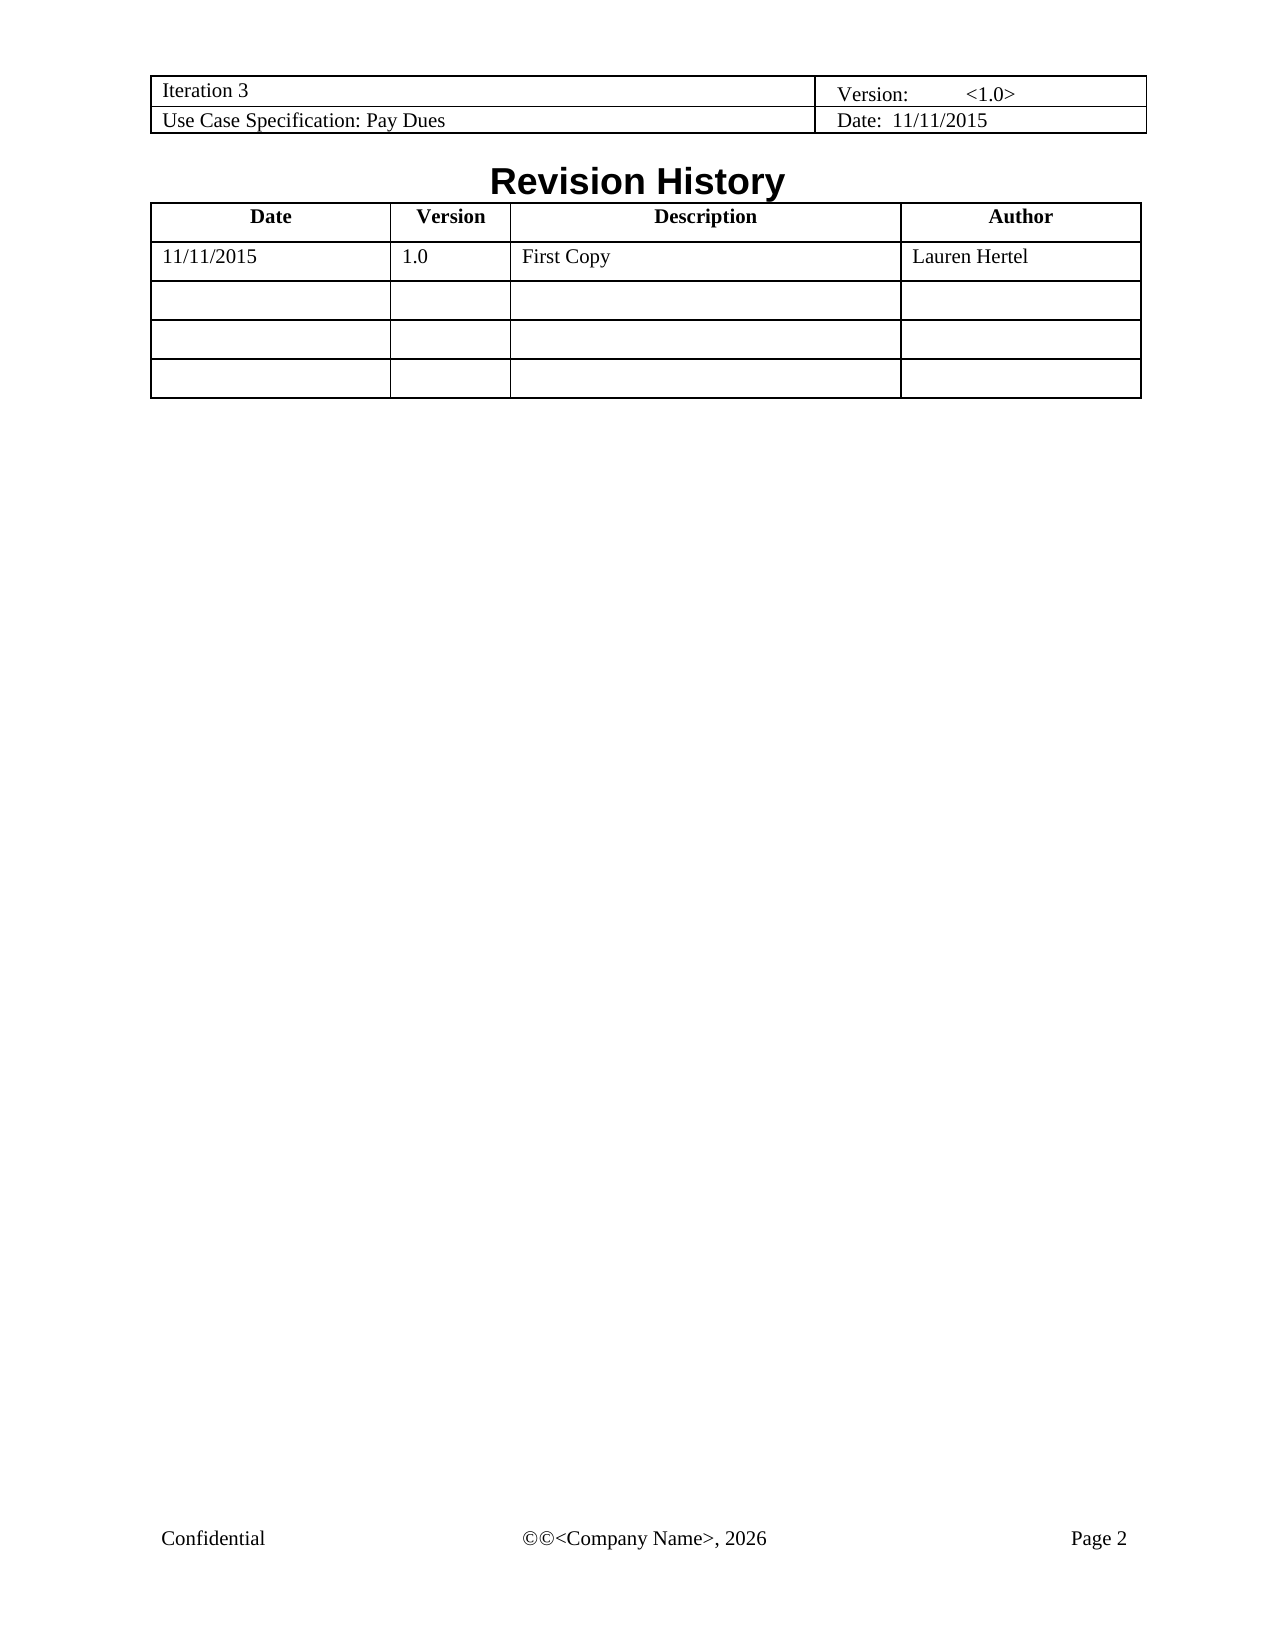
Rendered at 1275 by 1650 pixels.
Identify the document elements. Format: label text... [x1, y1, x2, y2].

table_cell Lauren Hertel [902, 243, 1140, 280]
table_cell [511, 360, 900, 397]
table_header Version [391, 204, 510, 241]
table_header Description [511, 204, 900, 241]
table_cell [152, 360, 390, 397]
table_cell [902, 360, 1140, 397]
table_cell [902, 321, 1140, 358]
title Revision History [150, 159, 1125, 202]
table_cell First Copy [511, 243, 900, 280]
table_cell [511, 321, 900, 358]
table_cell [152, 321, 390, 358]
table_cell 1.0 [391, 243, 510, 280]
table_cell [391, 282, 510, 319]
table_header Date [152, 204, 390, 241]
table_cell 11/11/2015 [152, 243, 390, 280]
table_cell [511, 282, 900, 319]
table_cell [391, 321, 510, 358]
table_cell [391, 360, 510, 397]
table_cell [902, 282, 1140, 319]
table_header Author [902, 204, 1140, 241]
table_cell [152, 282, 390, 319]
